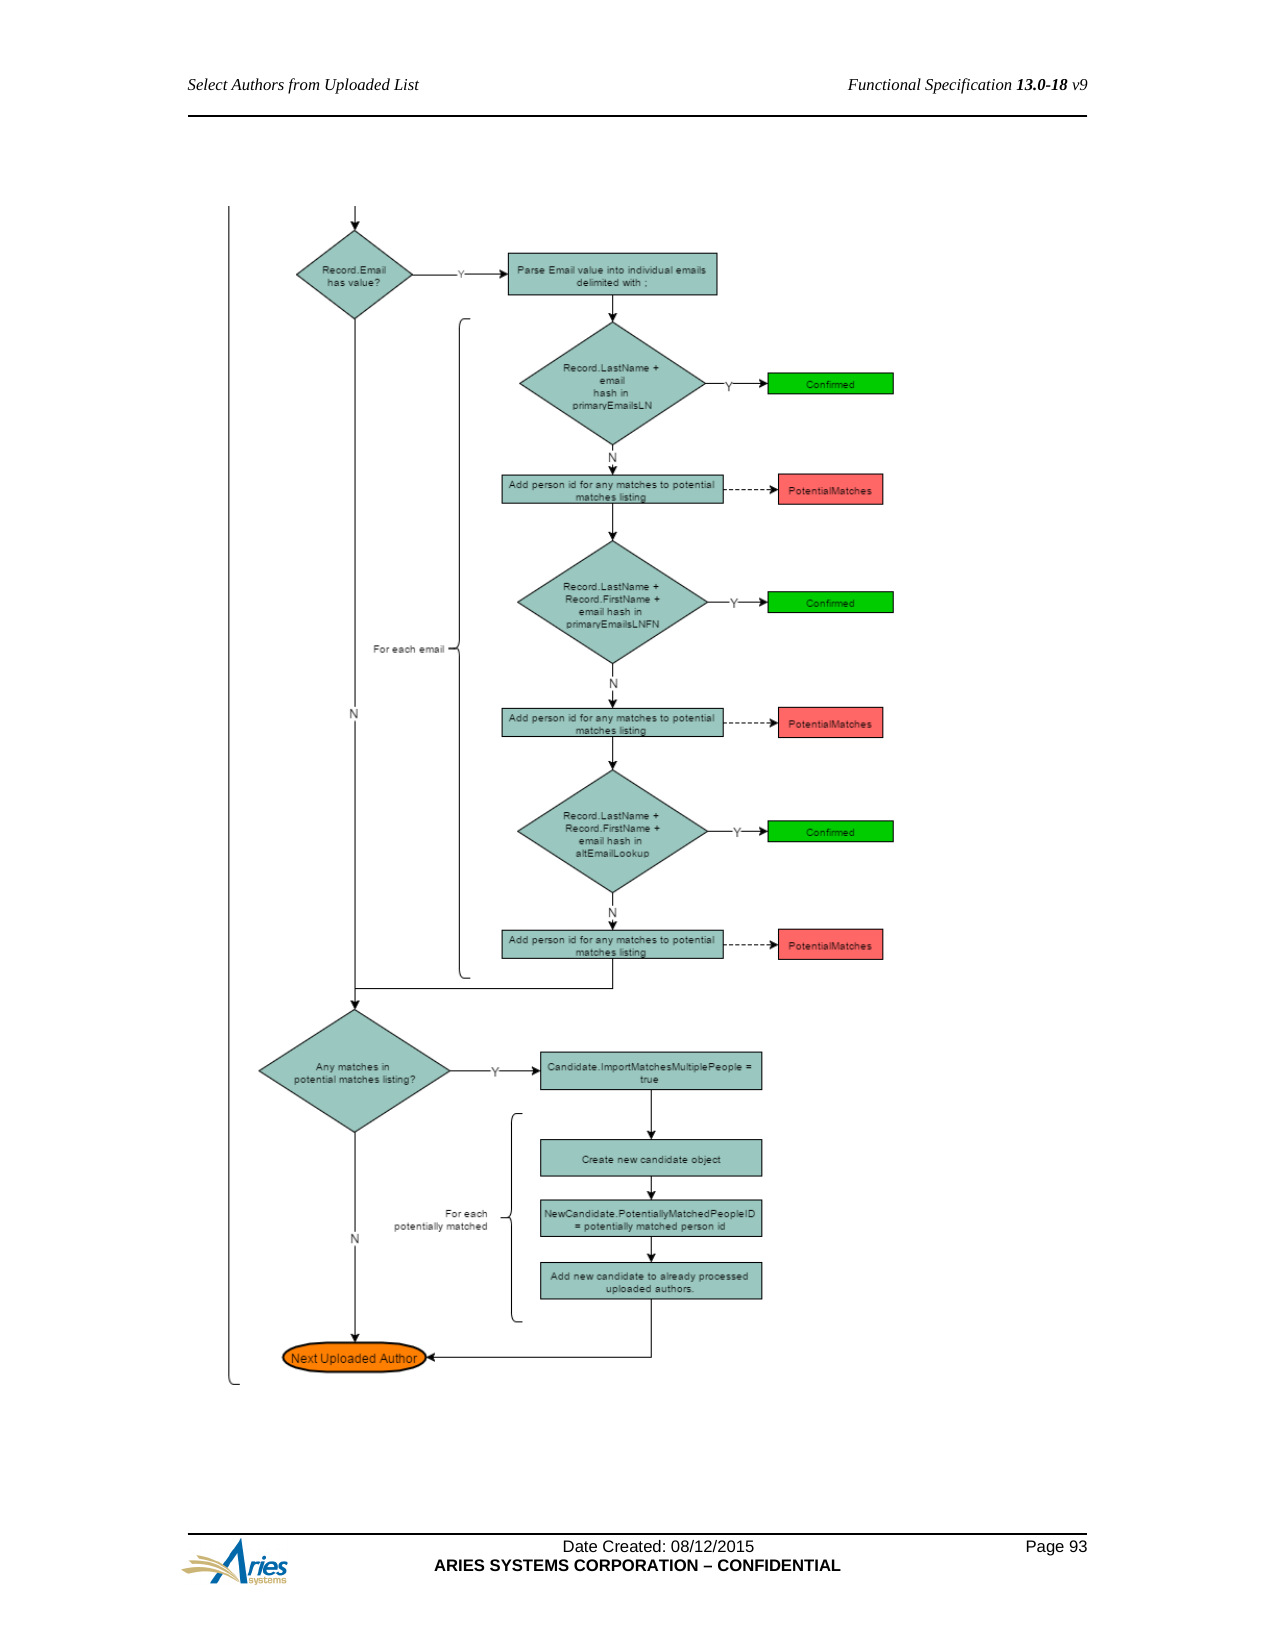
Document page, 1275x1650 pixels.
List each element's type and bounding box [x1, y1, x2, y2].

picture [181, 1538, 288, 1585]
